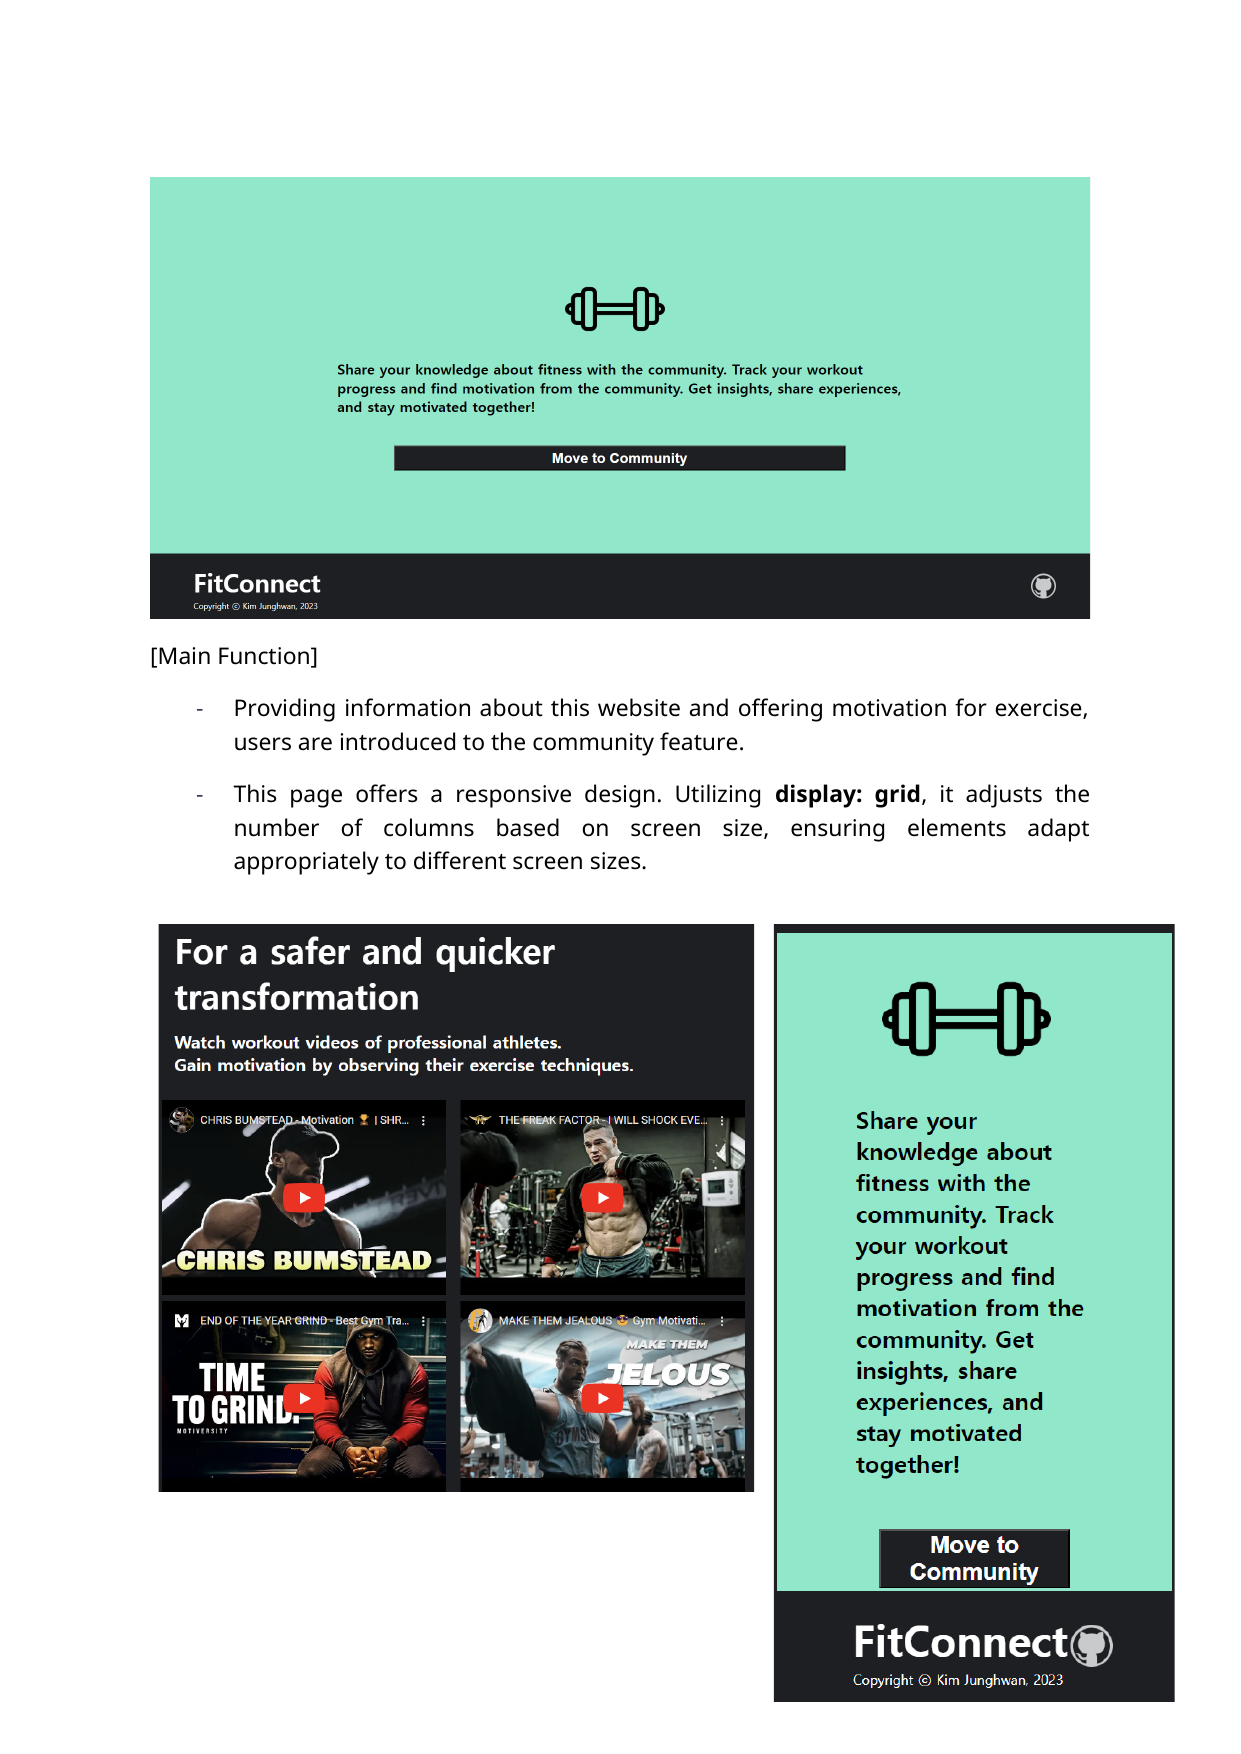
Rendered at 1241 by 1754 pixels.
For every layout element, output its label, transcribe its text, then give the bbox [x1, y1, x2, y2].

picture [773, 924, 1175, 1702]
text [Main Function] [150, 640, 1090, 671]
list Providing information about this website and offering motivation for exercise, users are introduced to the community feature. [196, 692, 1090, 757]
list This page offers a responsive design. Utilizing display: grid, it adjusts the number of columns based on screen size, ensuring elements adapt appropriately to different screen sizes. [196, 778, 1090, 876]
picture [150, 177, 1091, 619]
picture [158, 924, 755, 1492]
